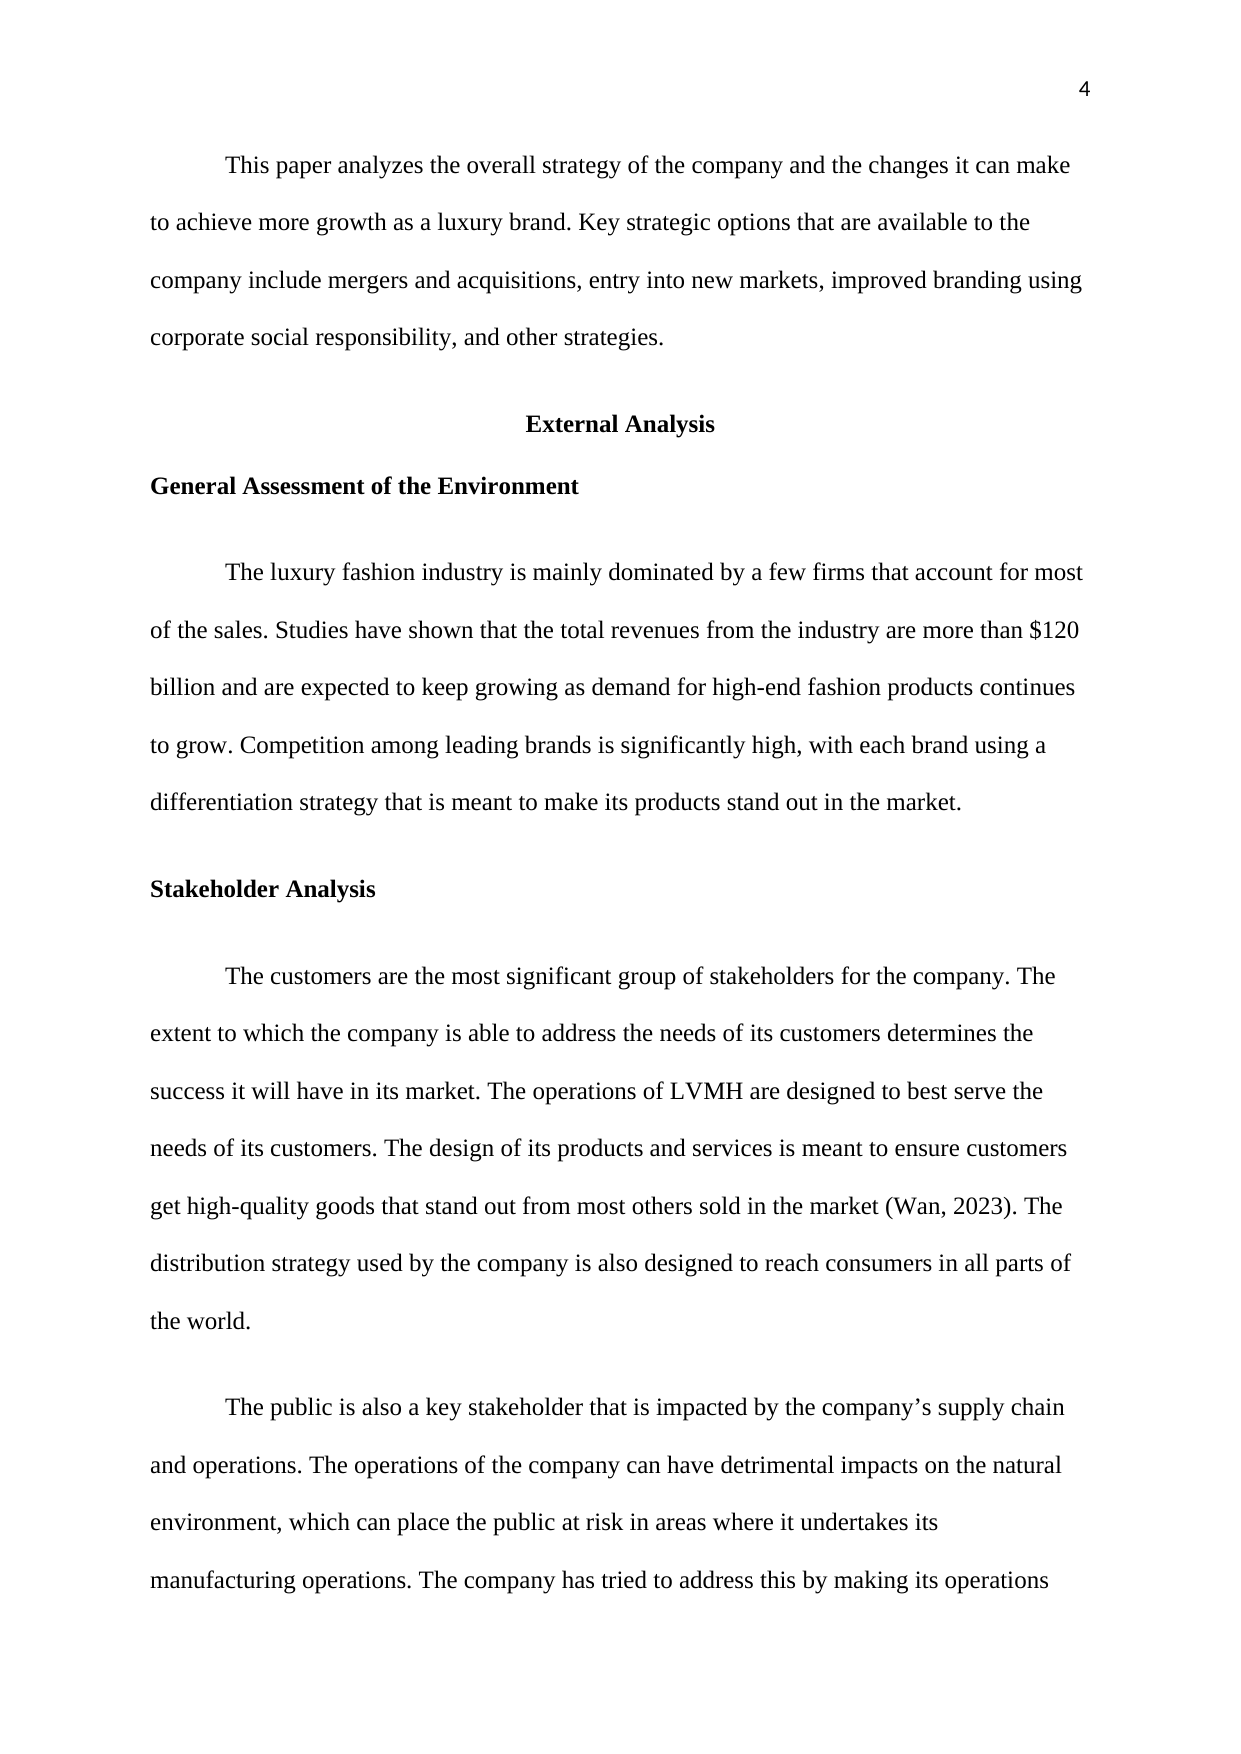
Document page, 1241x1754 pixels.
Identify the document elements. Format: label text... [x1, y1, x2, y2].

subtitle General Assessment of the Environment [150, 471, 1090, 499]
text The luxury fashion industry is mainly dominated by a few firms that account for most of the sales. Studies have shown that the total revenues from the industry are more than $120 billion and are expected to keep growing as demand for high-end fashion products continues to grow. Competition among leading brands is significantly high, with each brand using a differentiation strategy that is meant to make its products stand out in the market. [150, 557, 1090, 816]
text This paper analyzes the overall strategy of the company and the changes it can make to achieve more growth as a luxury brand. Key strategic options that are available to the company include mergers and acquisitions, entry into new markets, improved branding using corporate social responsibility, and other strategies. [150, 150, 1090, 351]
subtitle External Analysis [150, 409, 1090, 438]
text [150, 1392, 1090, 1594]
subtitle Stakeholder Analysis [150, 874, 1090, 903]
text The customers are the most significant group of stakeholders for the company. The extent to which the company is able to address the needs of its customers determines the success it will have in its market. The operations of LVMH are designed to best serve the needs of its customers. The design of its products and services is meant to ensure customers get high-quality goods that stand out from most others sold in the market (Wan, 2023). The distribution strategy used by the company is also designed to reach consumers in all parts of the world. [150, 961, 1090, 1334]
